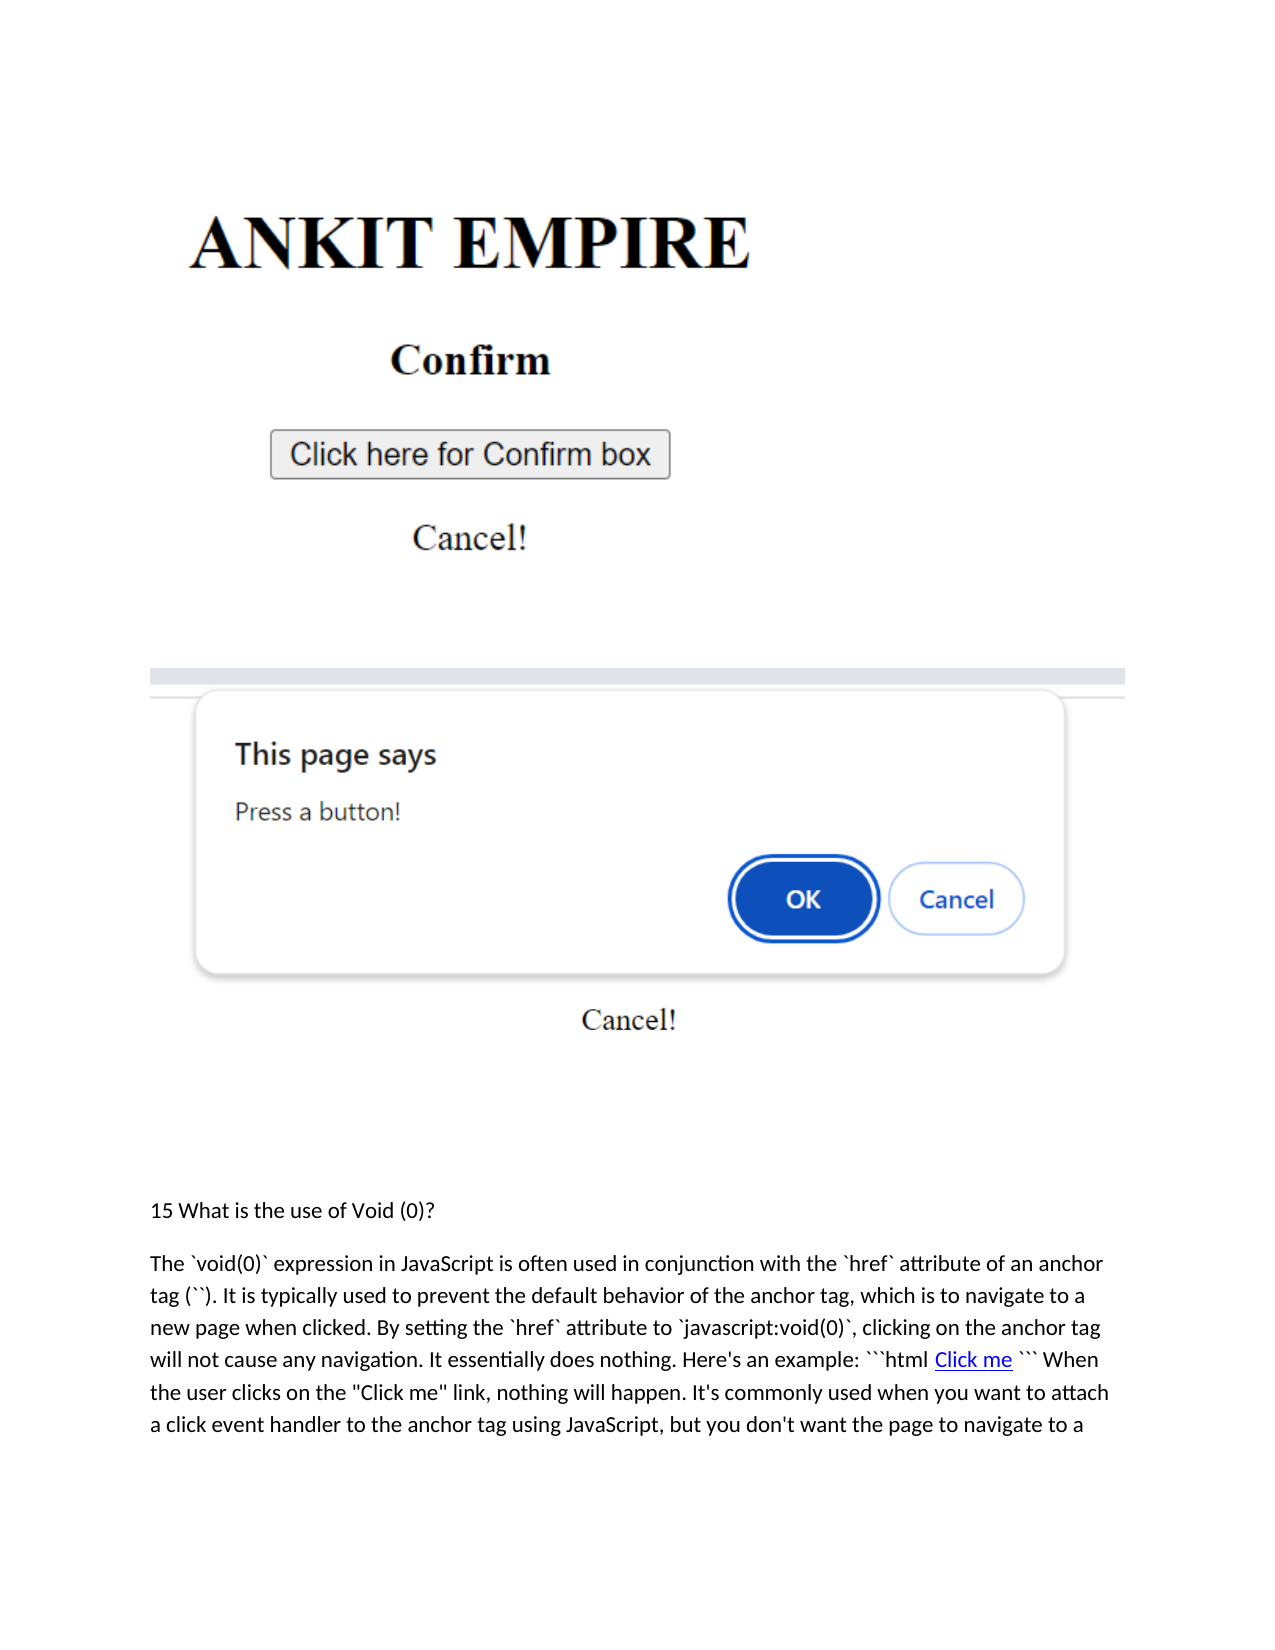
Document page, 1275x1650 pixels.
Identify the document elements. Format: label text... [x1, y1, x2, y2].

text 15 What is the use of Void (0)? [150, 1196, 1125, 1224]
picture [150, 668, 1125, 1118]
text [150, 1249, 1125, 1438]
picture [150, 150, 807, 591]
